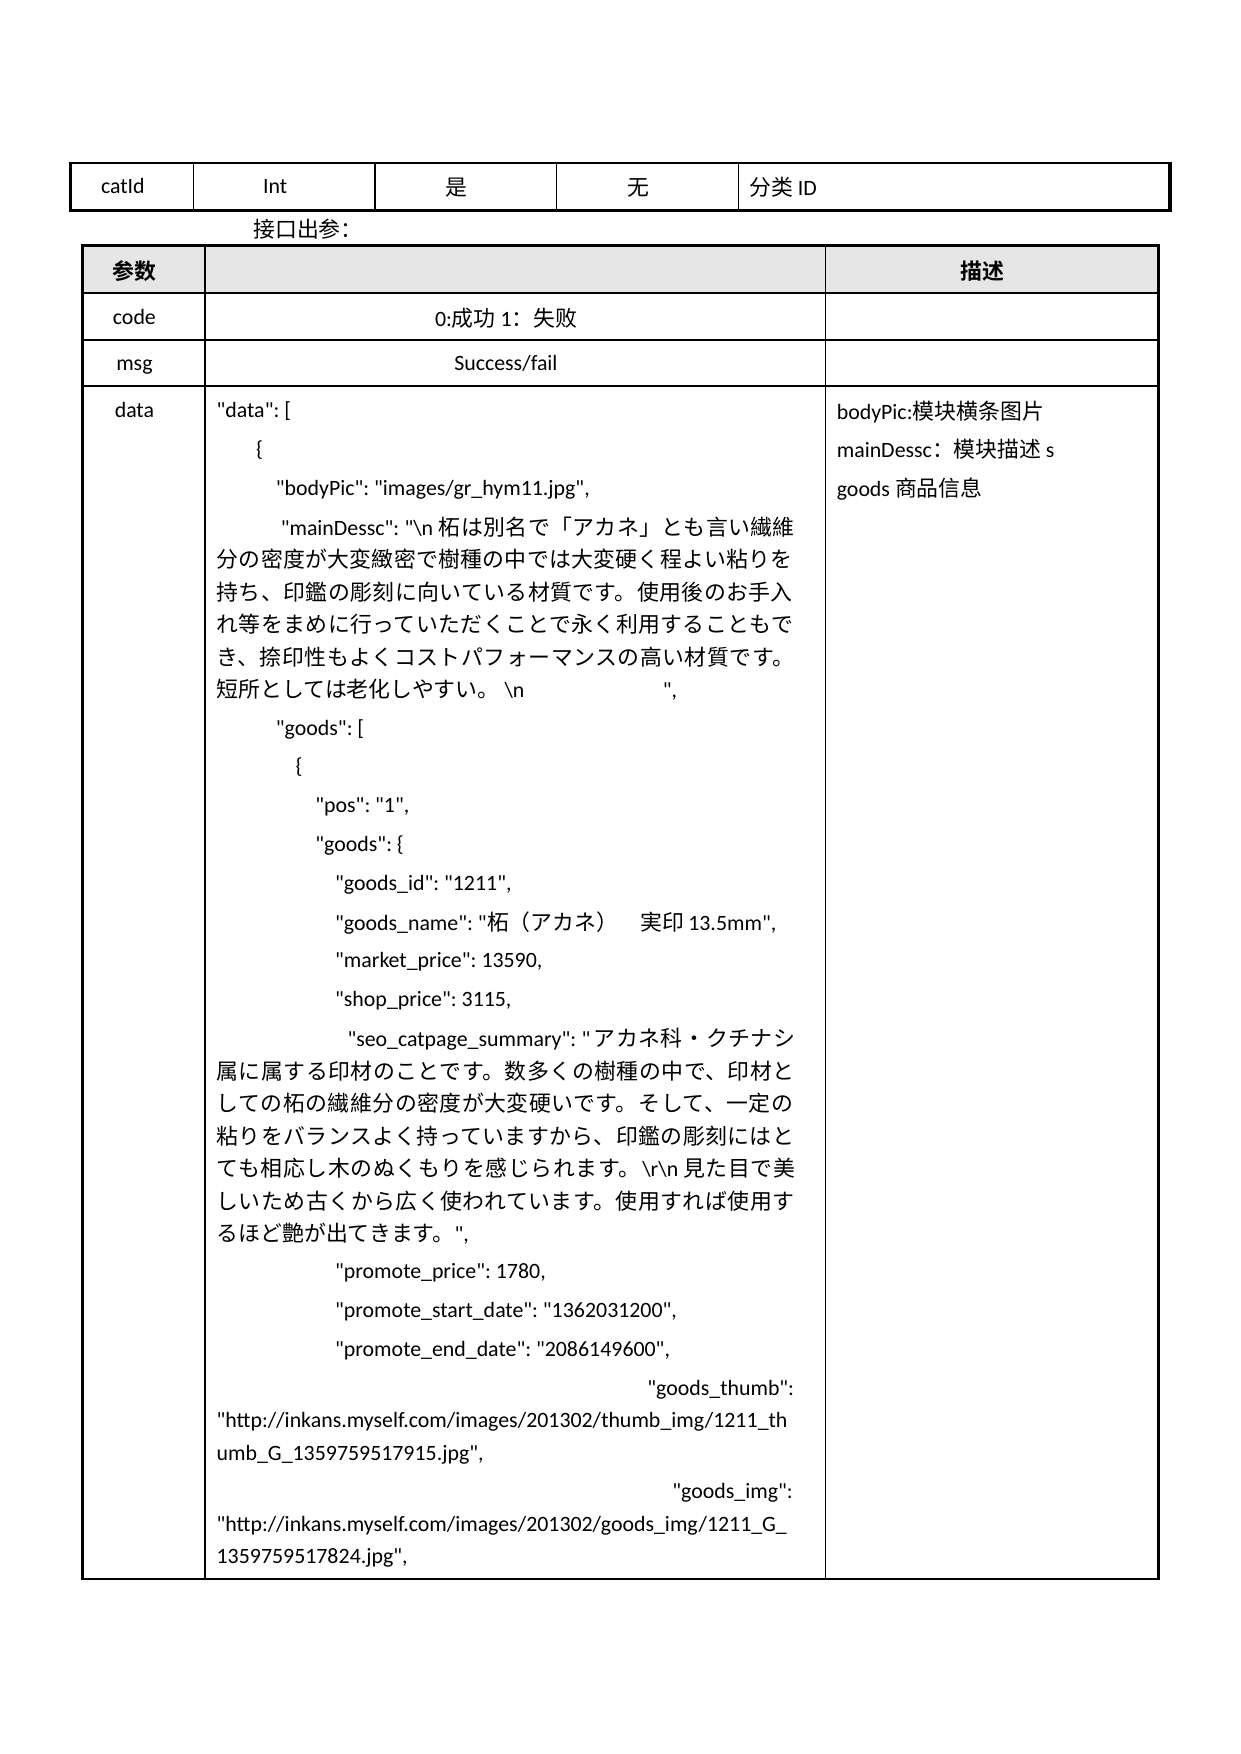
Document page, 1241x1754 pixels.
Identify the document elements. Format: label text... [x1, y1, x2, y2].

text 接口出参： [253, 212, 1053, 244]
table_cell code [84, 294, 204, 339]
table_cell 分类ID [739, 164, 1168, 208]
table_cell Success/fail [206, 341, 825, 385]
table_cell catId [72, 164, 193, 208]
table_cell 是 [376, 164, 556, 208]
table_cell 无 [557, 164, 738, 208]
table_header 描述 [826, 247, 1157, 292]
table_cell [826, 294, 1157, 339]
table_cell 0:成功 1：失败 [206, 294, 825, 339]
table_header [206, 247, 825, 292]
table_cell msg [84, 341, 204, 385]
table_cell [826, 341, 1157, 385]
table_header 参数 [84, 247, 204, 292]
table_cell bodyPic:模块横条图片 mainDessc：模块描述s goods 商品信息 [826, 387, 1157, 1578]
table_cell Int [194, 164, 374, 208]
table_cell data [84, 387, 204, 1578]
